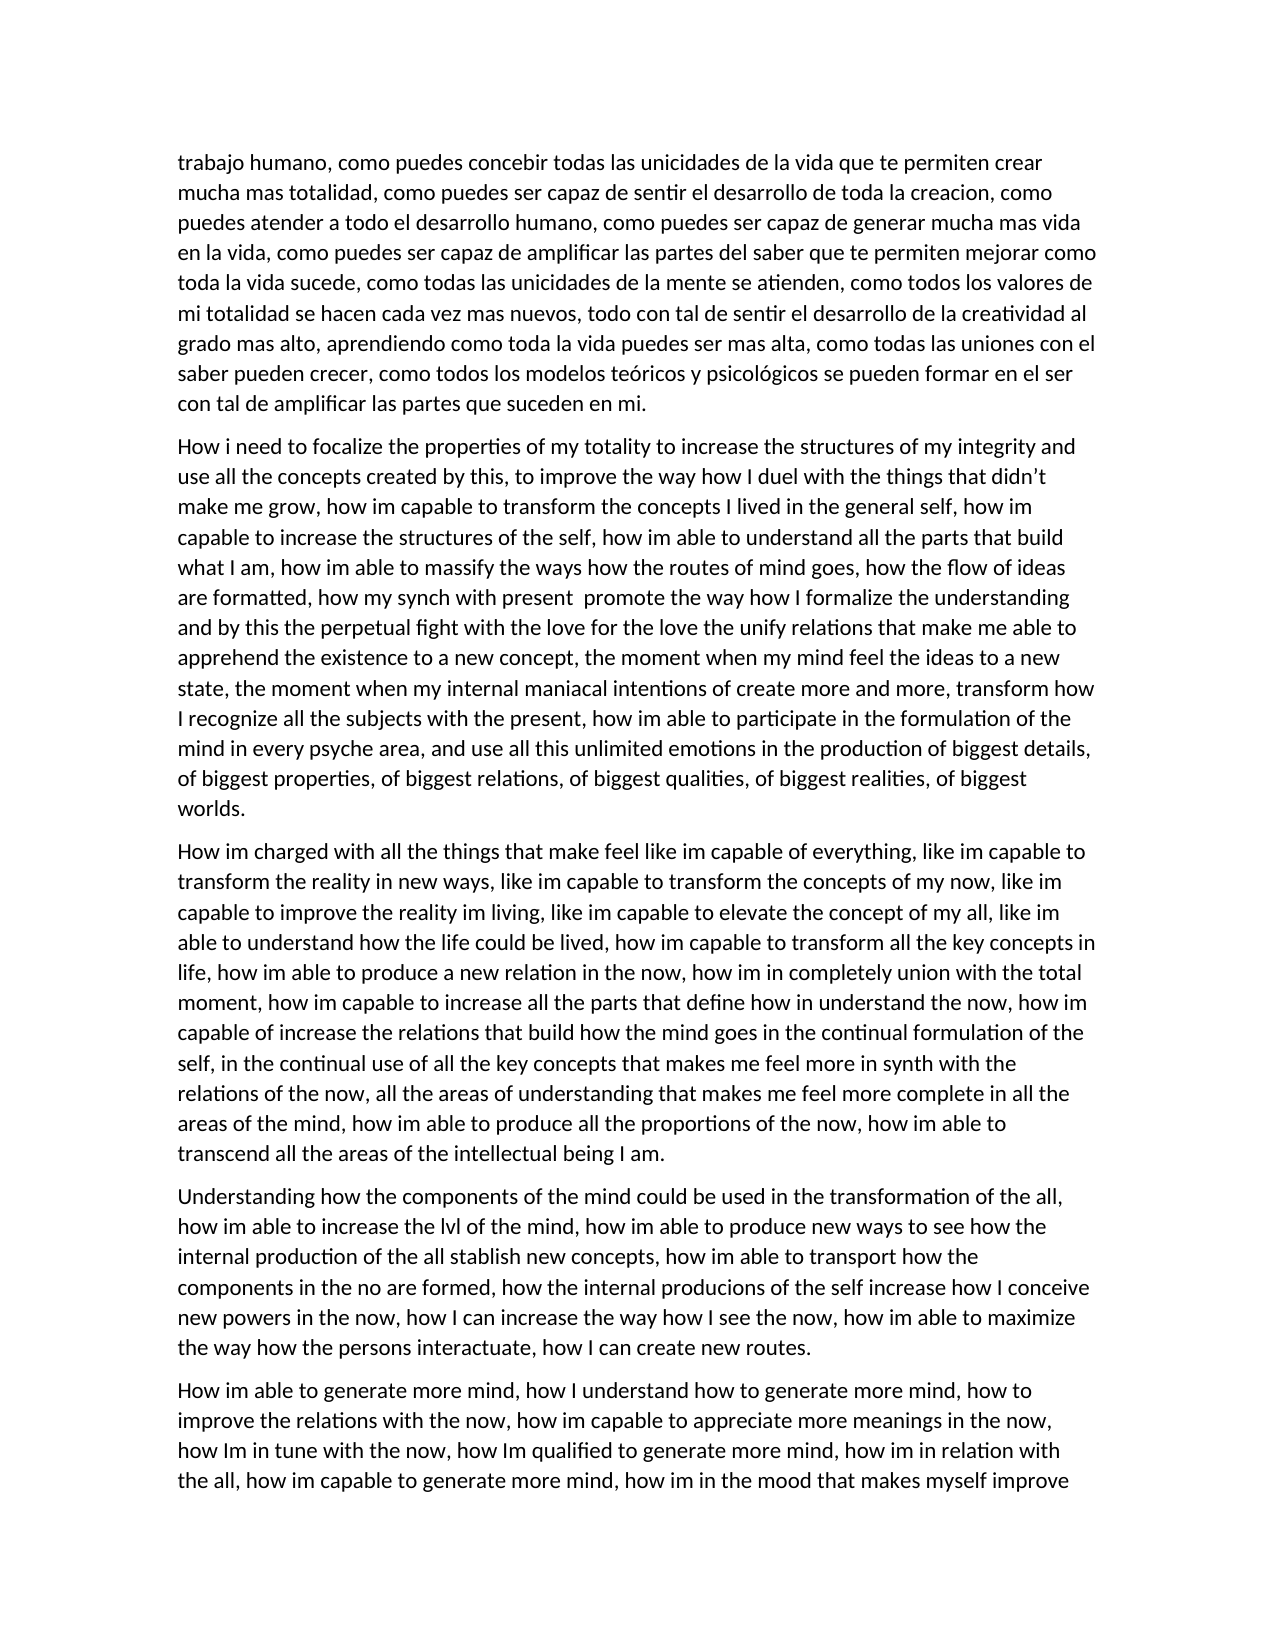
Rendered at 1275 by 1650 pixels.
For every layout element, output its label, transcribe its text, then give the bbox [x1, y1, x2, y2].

text How i need to focalize the properties of my totality to increase the structures of my integrity and use all the concepts created by this, to improve the way how I duel with the things that didn’t make me grow, how im capable to transform the concepts I lived in the general self, how im capable to increase the structures of the self, how im able to understand all the parts that build what I am, how im able to massify the ways how the routes of mind goes, how the flow of ideas are formatted, how my synch with present promote the way how I formalize the understanding and by this the perpetual fight with the love for the love the unify relations that make me able to apprehend the existence to a new concept, the moment when my mind feel the ideas to a new state, the moment when my internal maniacal intentions of create more and more, transform how I recognize all the subjects with the present, how im able to participate in the formulation of the mind in every psyche area, and use all this unlimited emotions in the production of biggest details, of biggest properties, of biggest relations, of biggest qualities, of biggest realities, of biggest worlds. [177, 432, 1098, 822]
text Understanding how the components of the mind could be used in the transformation of the all, how im able to increase the lvl of the mind, how im able to produce new ways to see how the internal production of the all stablish new concepts, how im able to transport how the components in the no are formed, how the internal producions of the self increase how I conceive new powers in the now, how I can increase the way how I see the now, how im able to maximize the way how the persons interactuate, how I can create new routes. [177, 1182, 1098, 1361]
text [177, 148, 1098, 417]
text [177, 1376, 1098, 1494]
text How im charged with all the things that make feel like im capable of everything, like im capable to transform the reality in new ways, like im capable to transform the concepts of my now, like im capable to improve the reality im living, like im capable to elevate the concept of my all, like im able to understand how the life could be lived, how im capable to transform all the key concepts in life, how im able to produce a new relation in the now, how im in completely union with the total moment, how im capable to increase all the parts that define how in understand the now, how im capable of increase the relations that build how the mind goes in the continual formulation of the self, in the continual use of all the key concepts that makes me feel more in synth with the relations of the now, all the areas of understanding that makes me feel more complete in all the areas of the mind, how im able to produce all the proportions of the now, how im able to transcend all the areas of the intellectual being I am. [177, 837, 1098, 1167]
